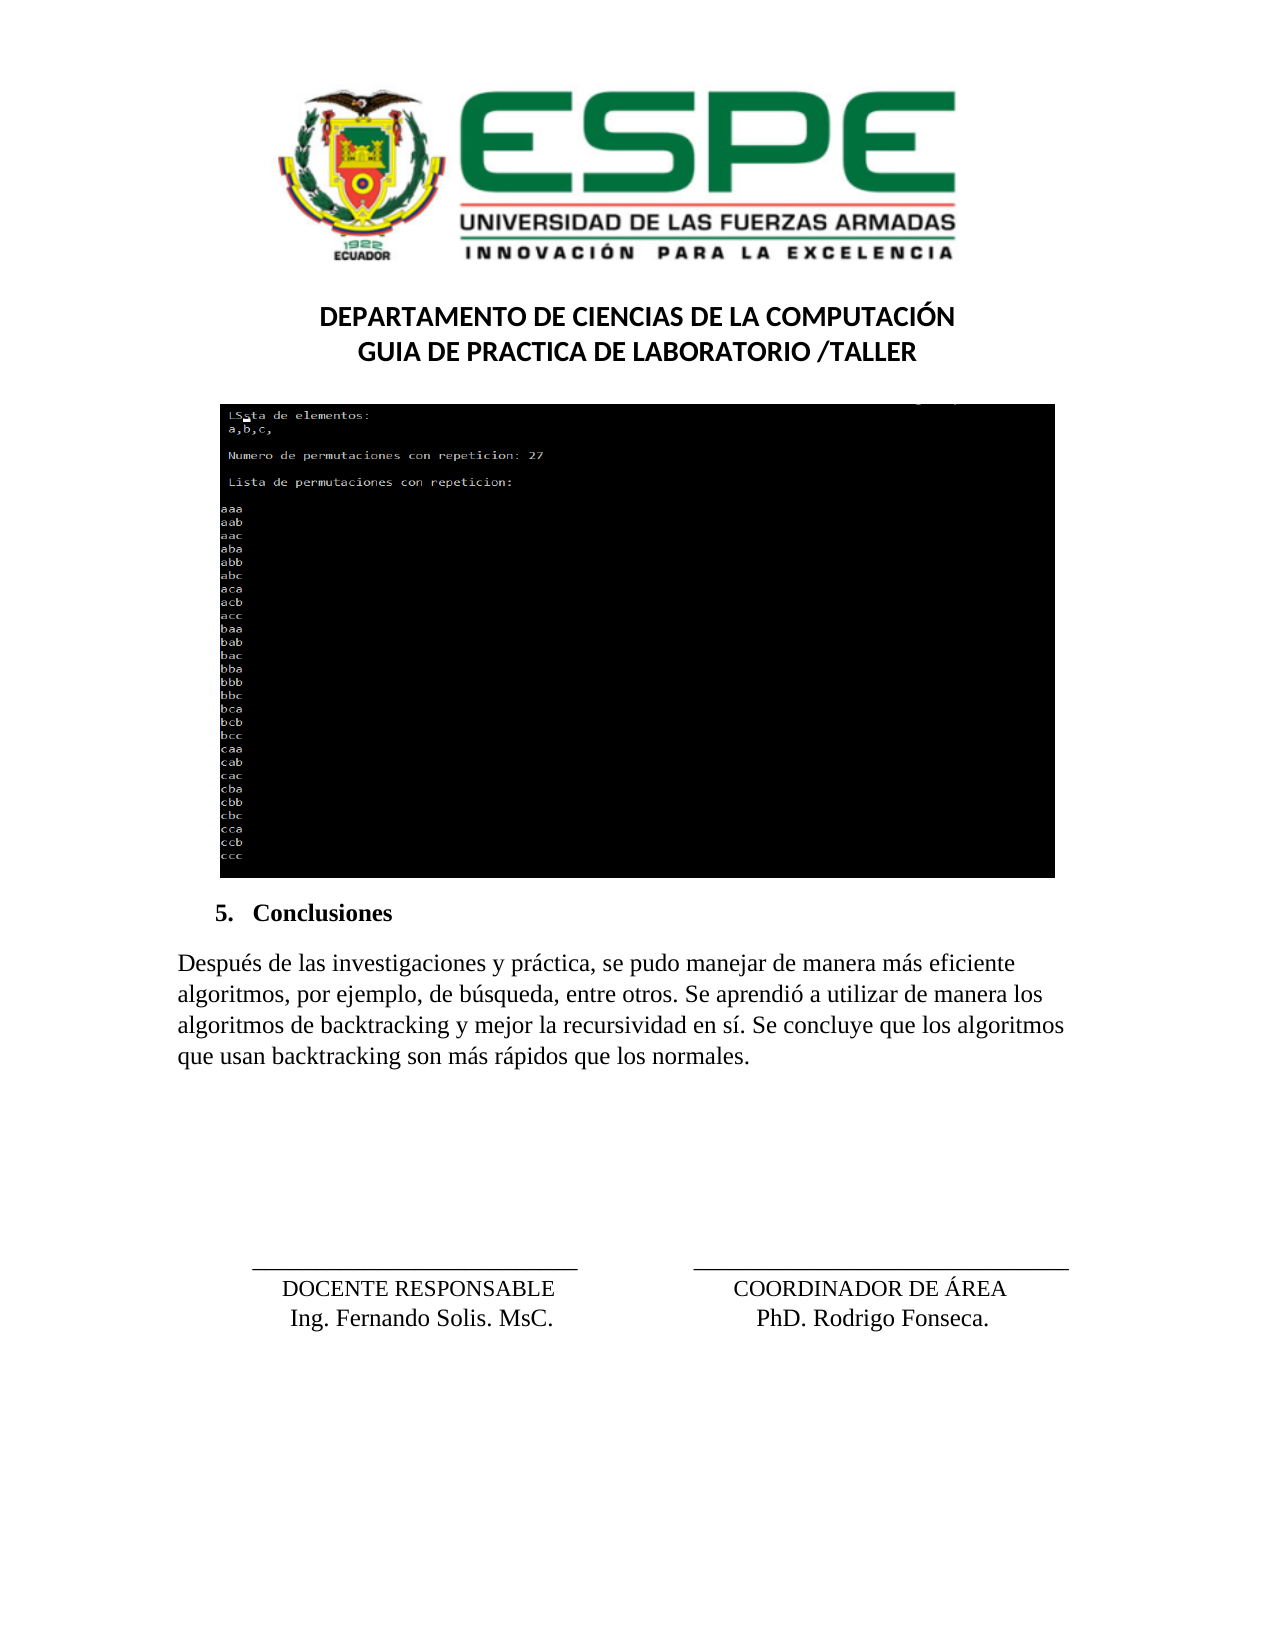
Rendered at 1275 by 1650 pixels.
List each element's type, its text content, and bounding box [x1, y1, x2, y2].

picture [254, 74, 972, 280]
text Después de las investigaciones y práctica, se pudo manejar de manera más eficiente algoritmos, por ejemplo, de búsqueda, entre otros. Se aprendió a utilizar de manera los algoritmos de backtracking y mejor la recursividad en sí. Se concluye que los algoritmos que usan backtracking son más rápidos que los normales. [177, 948, 1098, 1069]
list Conclusiones [215, 898, 1098, 927]
picture [220, 404, 1055, 878]
list DOCENTE RESPONSABLE COORDINADOR DE ÁREA [252, 1275, 1098, 1301]
list Ing. Fernando Solis. MsC. PhD. Rodrigo Fonseca. [252, 1303, 1098, 1332]
list __________________________ ______________________________ [252, 1244, 1098, 1272]
